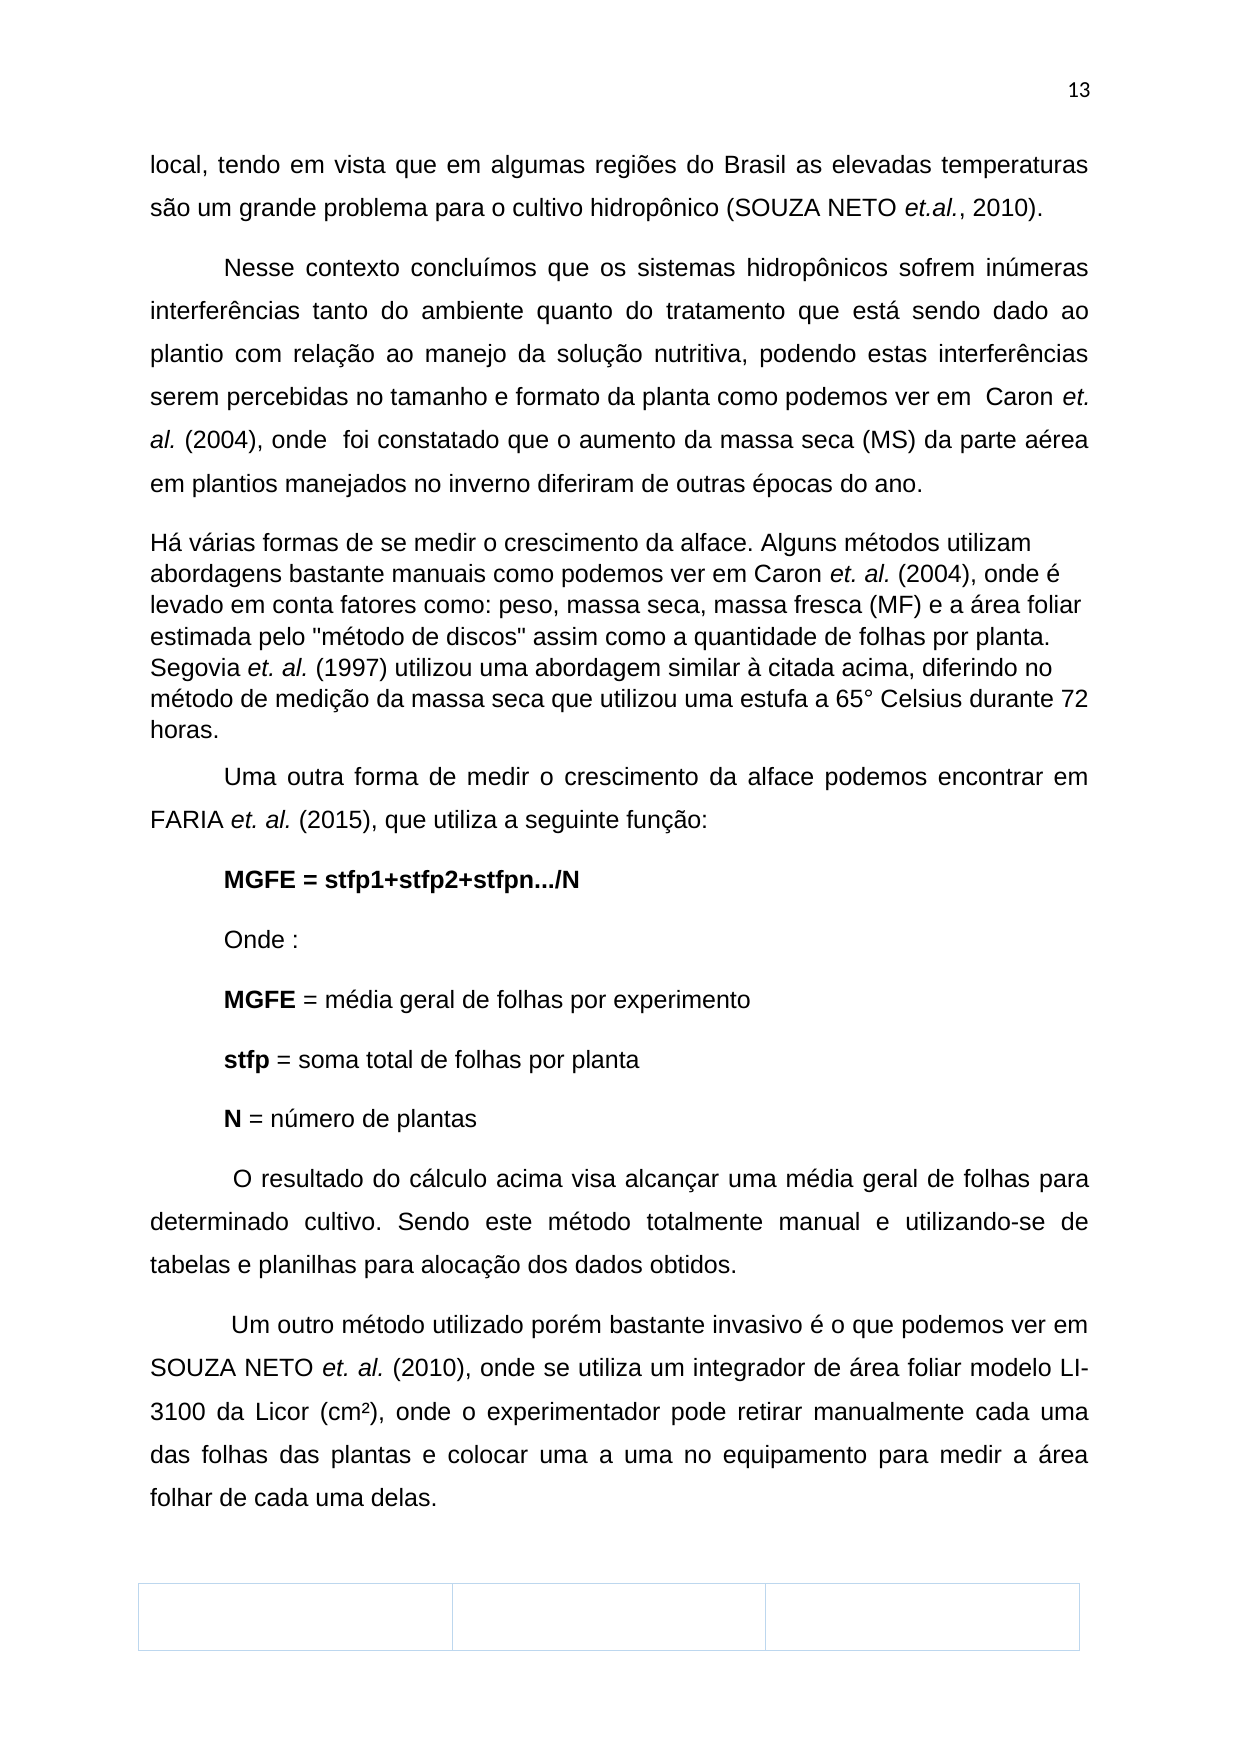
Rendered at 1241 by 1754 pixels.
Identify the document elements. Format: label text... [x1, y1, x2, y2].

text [150, 150, 1090, 222]
text N = número de plantas [224, 1104, 1090, 1133]
text stfp = soma total de folhas por planta [224, 1044, 1090, 1073]
text Nesse contexto concluímos que os sistemas hidropônicos sofrem inúmeras interferências tanto do ambiente quanto do tratamento que está sendo dado ao plantio com relação ao manejo da solução nutritiva, podendo estas interferências serem percebidas no tamanho e formato da planta como podemos ver em Caron et. al. (2004), onde foi constatado que o aumento da massa seca (MS) da parte aérea em plantios manejados no inverno diferiram de outras épocas do ano. [150, 253, 1090, 497]
text Há várias formas de se medir o crescimento da alface. Alguns métodos utilizam abordagens bastante manuais como podemos ver em Caron et. al. (2004), onde é levado em conta fatores como: peso, massa seca, massa fresca (MF) e a área foliar estimada pelo "método de discos" assim como a quantidade de folhas por planta. Segovia et. al. (1997) utilizou uma abordagem similar à citada acima, diferindo no método de medição da massa seca que utilizou uma estufa a 65° Celsius durante 72 horas. [150, 528, 1090, 743]
text MGFE = média geral de folhas por experimento [150, 985, 1090, 1013]
text Uma outra forma de medir o crescimento da alface podemos encontrar em FARIA et. al. (2015), que utiliza a seguinte função: [150, 762, 1090, 834]
text O resultado do cálculo acima visa alcançar uma média geral de folhas para determinado cultivo. Sendo este método totalmente manual e utilizando-se de tabelas e planilhas para alocação dos dados obtidos. [150, 1164, 1090, 1279]
text Onde : [150, 925, 1090, 954]
text MGFE = stfp1+stfp2+stfpn.../N [150, 865, 1090, 894]
text Um outro método utilizado porém bastante invasivo é o que podemos ver em SOUZA NETO et. al. (2010), onde se utiliza um integrador de área foliar modelo LI-3100 da Licor (cm²), onde o experimentador pode retirar manualmente cada uma das folhas das plantas e colocar uma a uma no equipamento para medir a área folhar de cada uma delas. [150, 1310, 1090, 1511]
